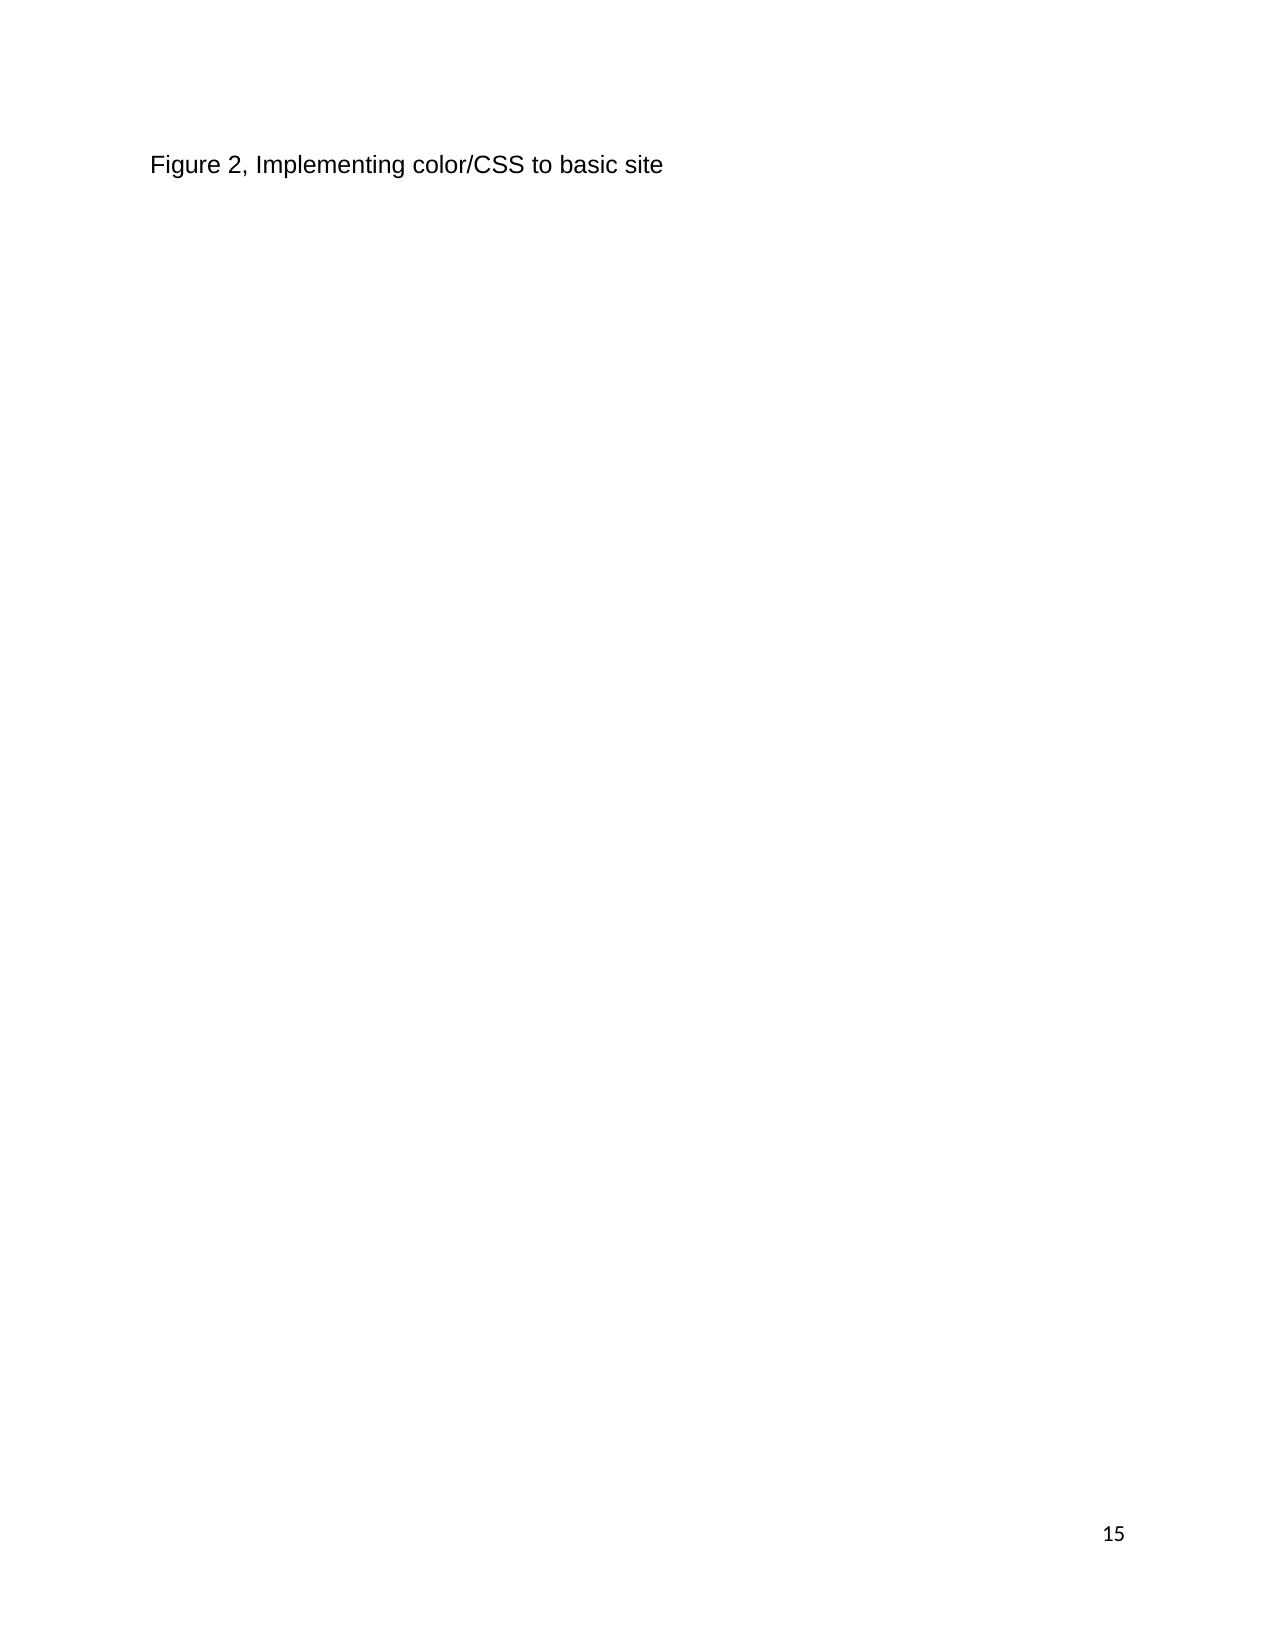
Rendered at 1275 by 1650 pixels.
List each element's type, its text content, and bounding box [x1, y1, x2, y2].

text Figure 2, Implementing color/CSS to basic site [150, 150, 1125, 179]
